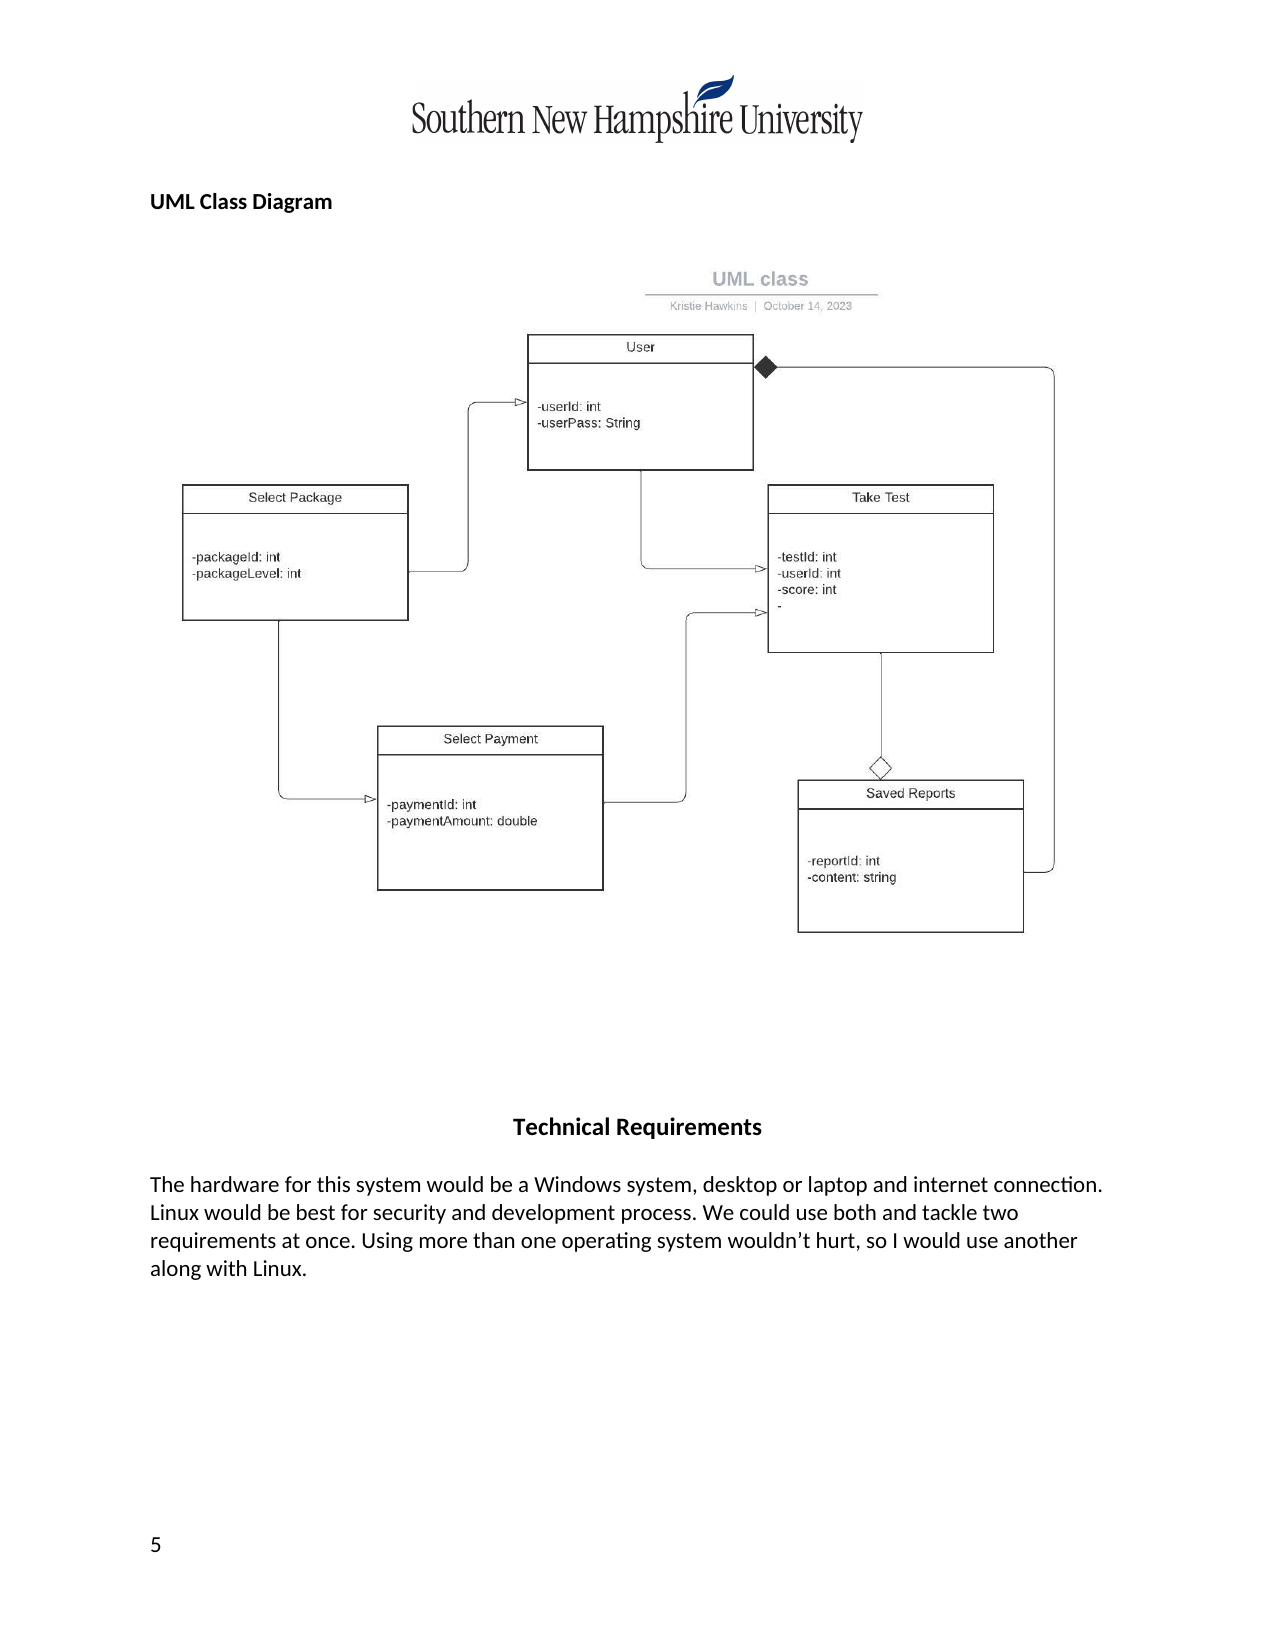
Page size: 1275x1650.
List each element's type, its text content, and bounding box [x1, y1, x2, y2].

subtitle Technical Requirements [150, 1111, 1125, 1142]
text The hardware for this system would be a Windows system, desktop or laptop and internet connection. Linux would be best for security and development process. We could use both and tackle two requirements at once. Using more than one operating system wouldn’t hurt, so I would use another along with Linux. [150, 1170, 1125, 1282]
picture [412, 75, 863, 143]
subtitle UML Class Diagram [150, 187, 1125, 215]
picture [150, 215, 1125, 1030]
